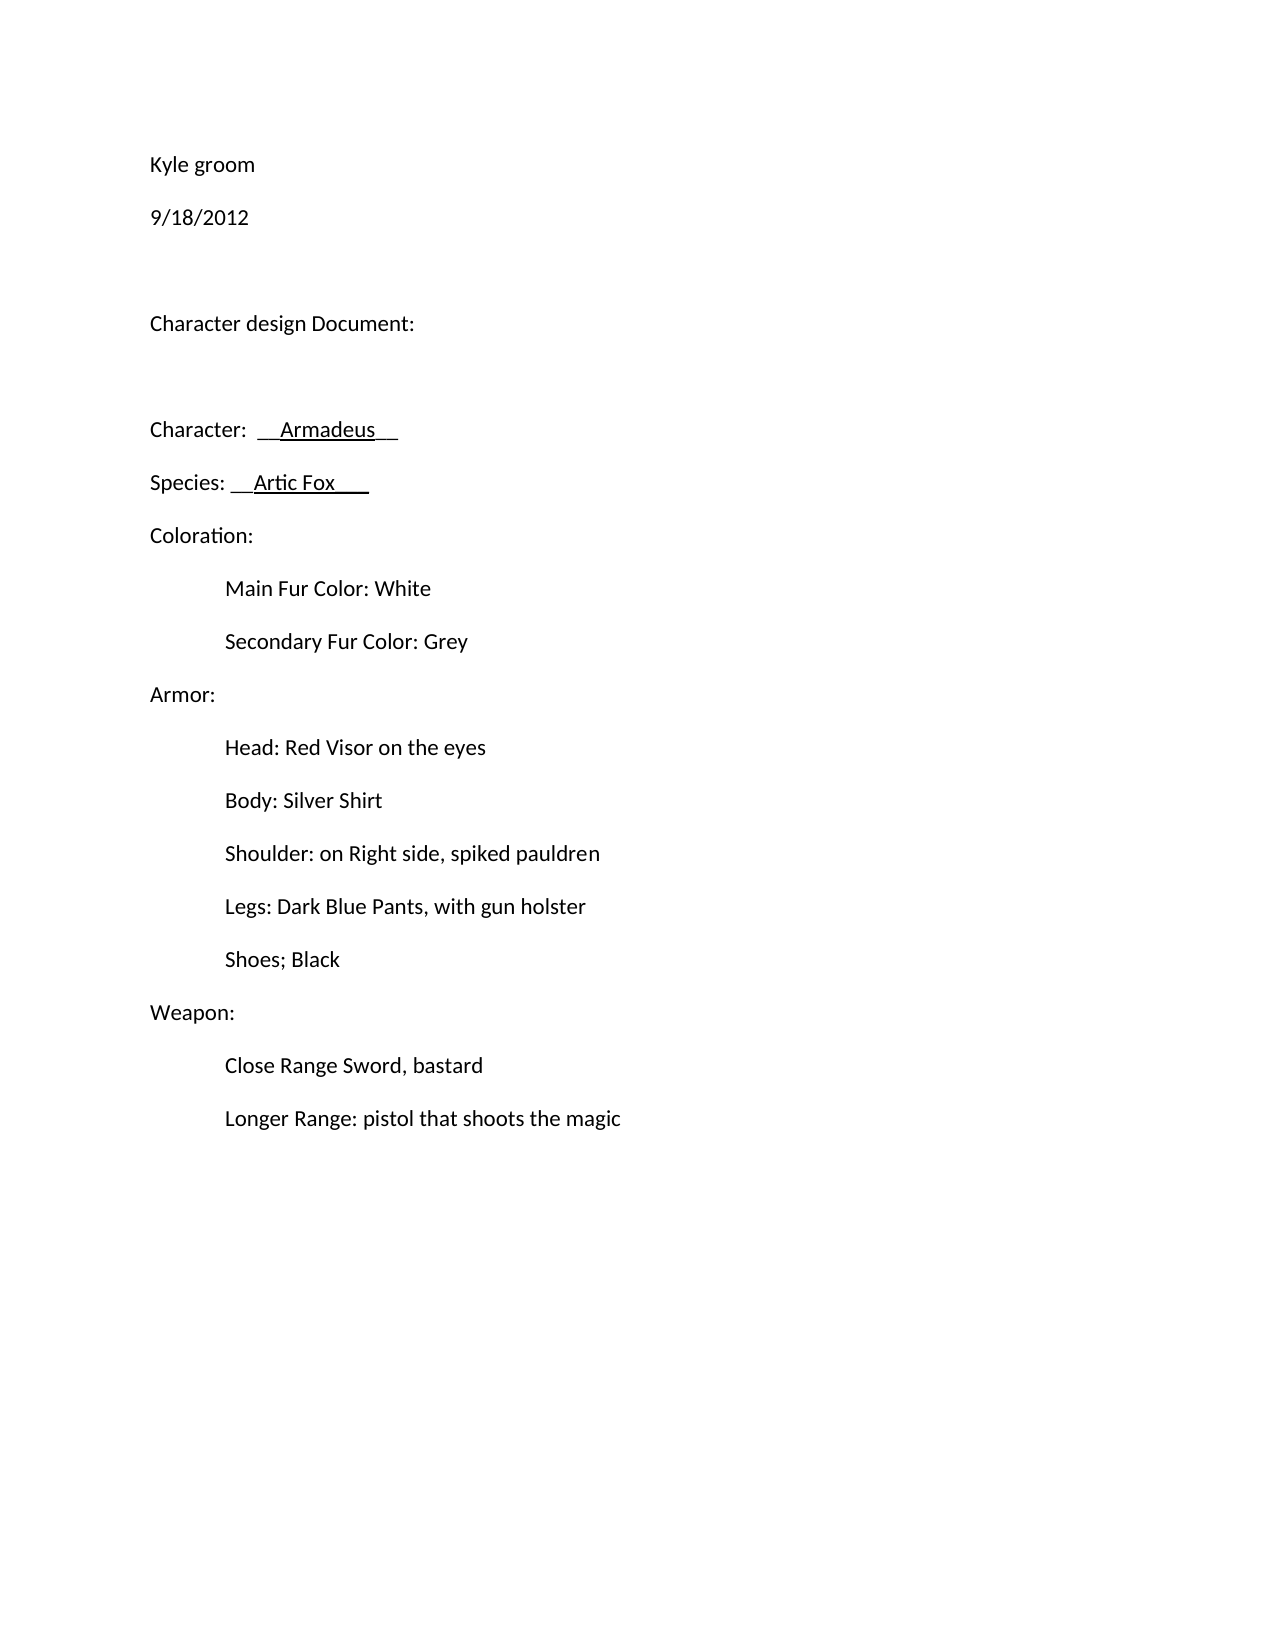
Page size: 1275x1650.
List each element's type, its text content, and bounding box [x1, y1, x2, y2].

text Legs: Dark Blue Pants, with gun holster [150, 892, 1125, 920]
text Coloration: [150, 521, 1125, 549]
text Weapon: [150, 998, 1125, 1026]
text Character design Document: [150, 309, 1125, 337]
text Armor: [150, 680, 1125, 708]
text Shoes; Black [150, 945, 1125, 973]
text Secondary Fur Color: Grey [150, 627, 1125, 655]
text Species: __Artic Fox___ [150, 468, 1125, 496]
text Kyle groom [150, 150, 1125, 178]
text Longer Range: pistol that shoots the magic [150, 1104, 1125, 1132]
text Character: __Armadeus__ [150, 415, 1125, 443]
text Head: Red Visor on the eyes [150, 733, 1125, 761]
text Body: Silver Shirt [150, 786, 1125, 814]
text Close Range Sword, bastard [150, 1051, 1125, 1079]
text 9/18/2012 [150, 203, 1125, 231]
text Shoulder: on Right side, spiked pauldren [150, 839, 1125, 867]
text Main Fur Color: White [150, 574, 1125, 602]
